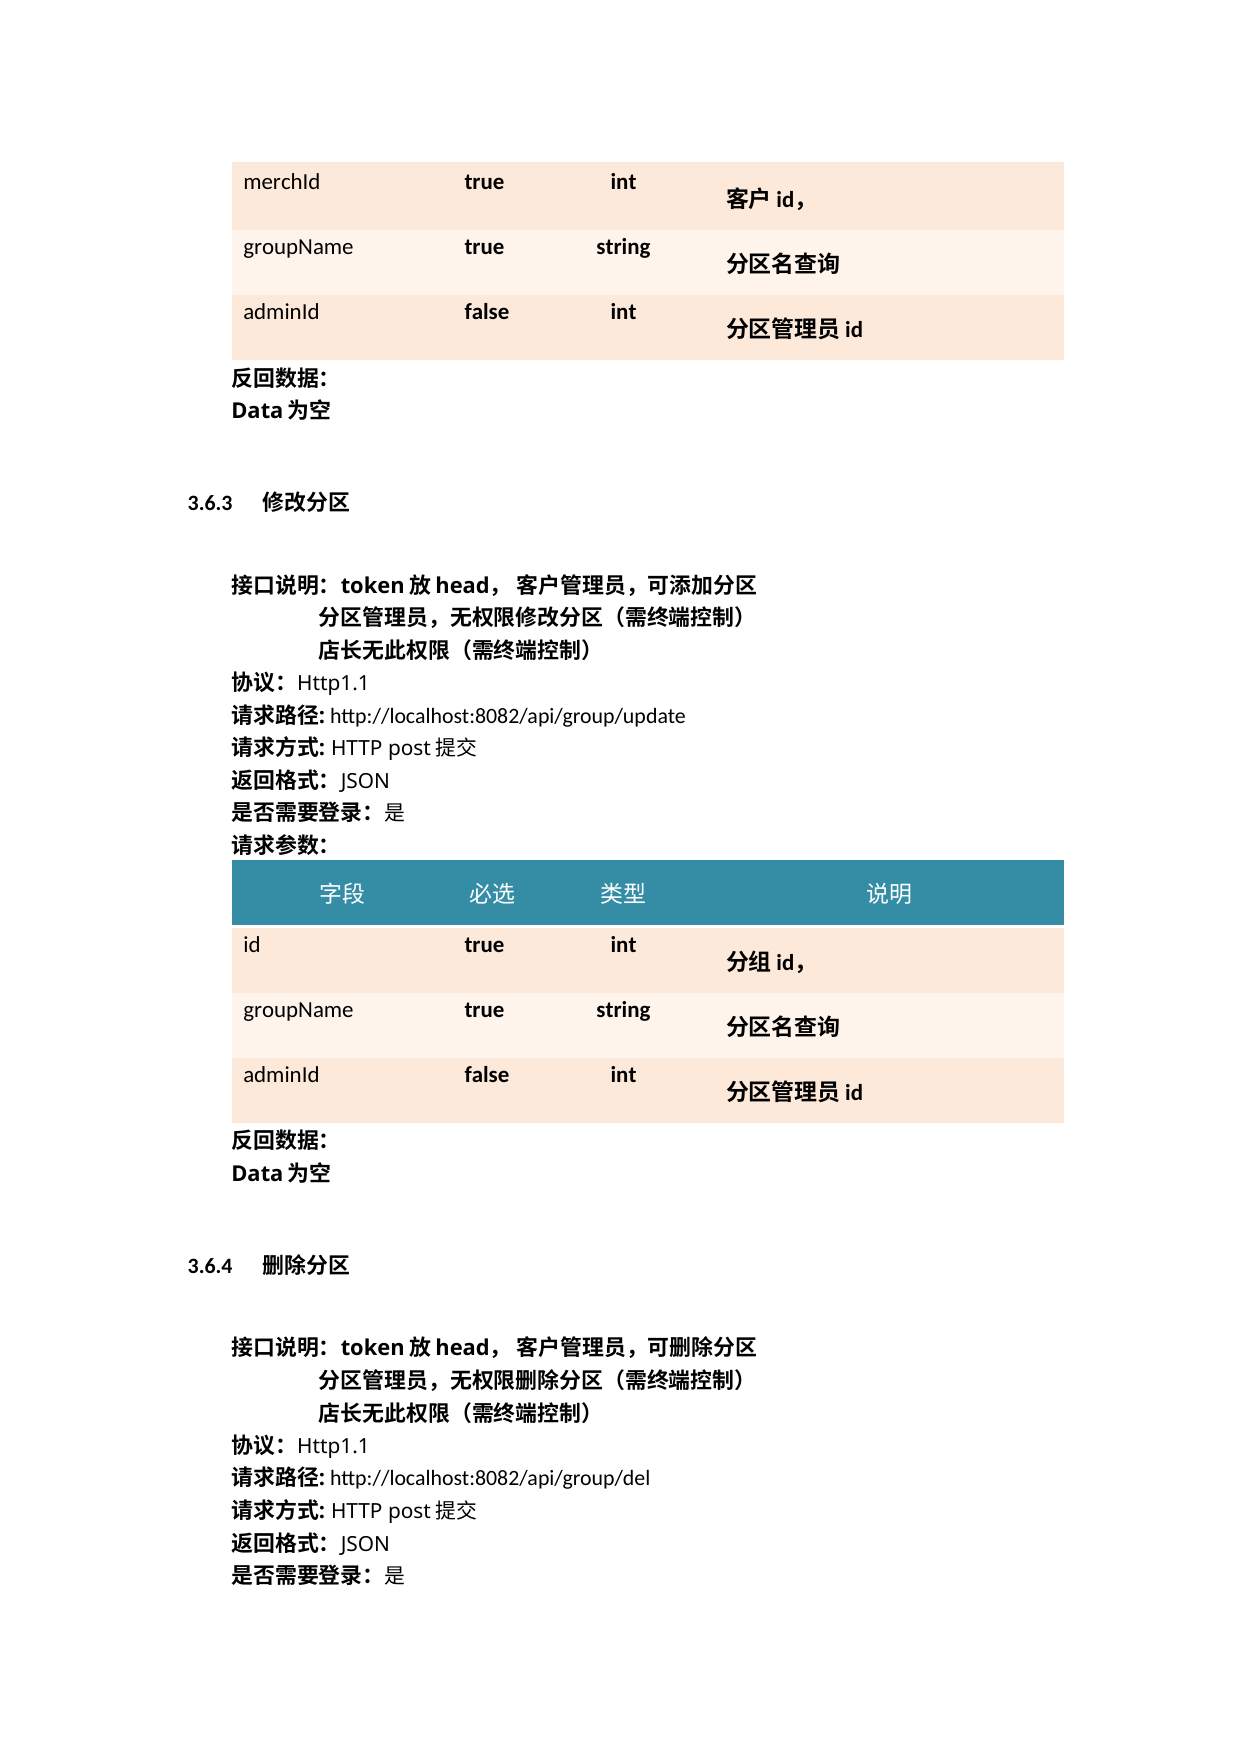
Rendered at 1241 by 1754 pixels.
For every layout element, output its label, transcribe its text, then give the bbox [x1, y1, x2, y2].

text 请求参数： [187, 827, 1053, 860]
table_header 类型 [532, 860, 677, 925]
table_header 说明 [677, 860, 1064, 925]
table_cell 分区名查询 [677, 993, 1064, 1058]
text 接口说明：token放head， 客户管理员，可添加分区 [187, 567, 1053, 600]
table_cell int [532, 1058, 677, 1123]
text 返回格式：JSON [187, 762, 1053, 795]
table_cell int [532, 162, 677, 230]
table_cell 客户id， [677, 162, 1064, 230]
text 是否需要登录：是 [187, 1558, 1053, 1590]
text 分区管理员，无权限删除分区（需终端控制） [275, 1363, 1053, 1395]
table_cell false [416, 1058, 532, 1123]
text 是否需要登录：是 [187, 795, 1053, 827]
text 返回格式：JSON [187, 1525, 1053, 1558]
text 请求路径: http://localhost:8082/api/group/del [187, 1460, 1053, 1493]
table_cell merchId [232, 162, 416, 230]
table_cell 分区管理员id [677, 295, 1064, 360]
text 接口说明：token放head， 客户管理员，可删除分区 [187, 1330, 1053, 1363]
table_header 字段 [232, 860, 416, 925]
table_cell 分组id， [677, 928, 1064, 993]
text 协议：Http1.1 [187, 665, 1053, 697]
text Data为空 [187, 1155, 1053, 1188]
table_header 必选 [416, 860, 532, 925]
table_cell adminId [232, 295, 416, 360]
subtitle 修改分区 [187, 485, 1053, 517]
table_cell id [232, 928, 416, 993]
table_cell false [416, 295, 532, 360]
table_cell string [532, 993, 677, 1058]
text 请求方式: HTTP post提交 [187, 730, 1053, 762]
table_cell true [416, 928, 532, 993]
table_cell 分区名查询 [677, 230, 1064, 295]
table_cell groupName [232, 230, 416, 295]
table_cell true [416, 162, 532, 230]
text 请求路径: http://localhost:8082/api/group/update [187, 697, 1053, 730]
subtitle 删除分区 [187, 1247, 1053, 1280]
table_cell groupName [232, 993, 416, 1058]
text 反回数据： [187, 360, 1053, 393]
table_cell adminId [232, 1058, 416, 1123]
text 分区管理员，无权限修改分区（需终端控制） [275, 600, 1053, 632]
table_cell int [532, 928, 677, 993]
text Data为空 [187, 393, 1053, 425]
table_cell int [532, 295, 677, 360]
table_cell true [416, 230, 532, 295]
text 请求方式: HTTP post提交 [187, 1493, 1053, 1525]
table_cell true [416, 993, 532, 1058]
table_cell string [532, 230, 677, 295]
text 反回数据： [187, 1123, 1053, 1155]
text 店长无此权限（需终端控制） [275, 1395, 1053, 1428]
text 店长无此权限（需终端控制） [275, 632, 1053, 665]
table_cell 分区管理员id [677, 1058, 1064, 1123]
text 协议：Http1.1 [187, 1428, 1053, 1460]
